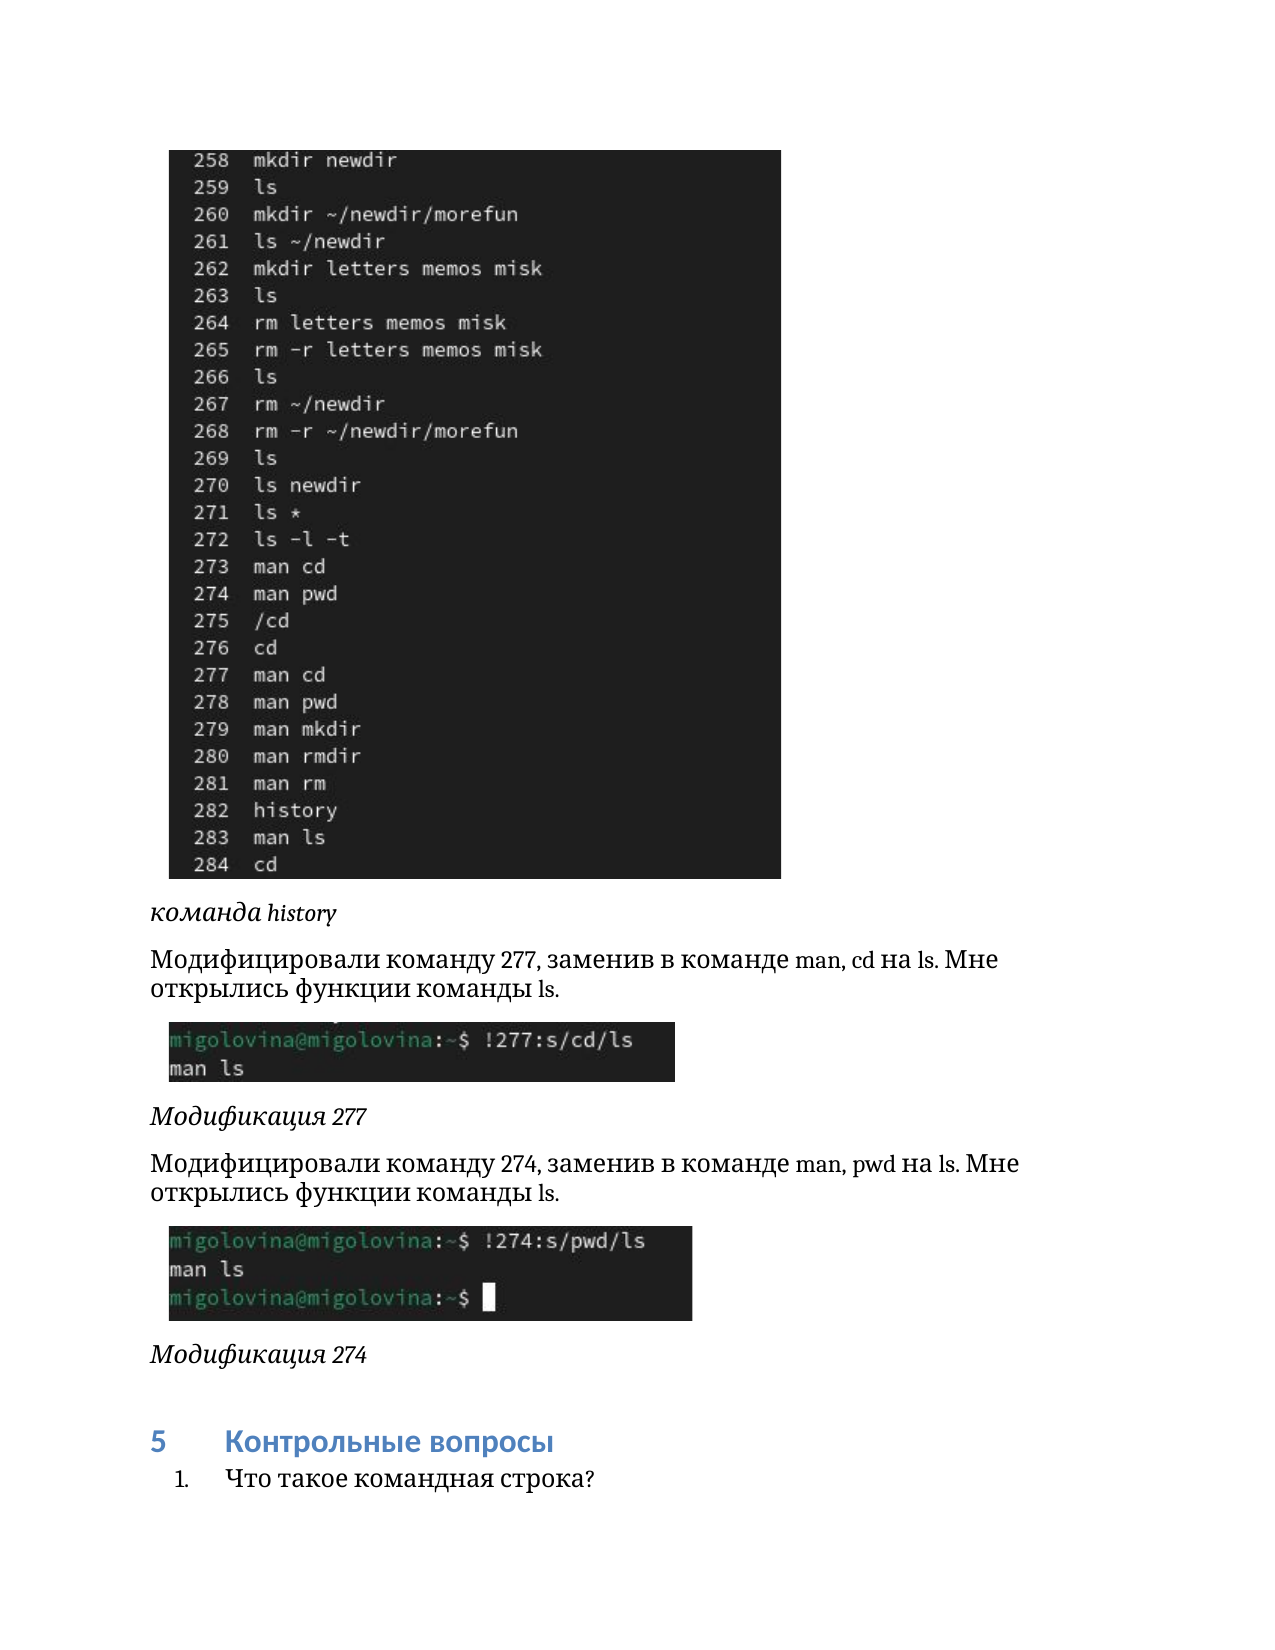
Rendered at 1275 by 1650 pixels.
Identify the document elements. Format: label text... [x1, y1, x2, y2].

text команда history [150, 899, 1125, 928]
text Модифицировали команду 277, заменив в команде man, cd на ls. Мне открылись функции команды ls. [150, 946, 1125, 1004]
list Что такое командная строка? [175, 1464, 1125, 1493]
picture [168, 1226, 693, 1321]
picture [168, 1022, 675, 1082]
text Модифицировали команду 274, заменив в команде man, pwd на ls. Мне открылись функции команды ls. [150, 1150, 1125, 1208]
text Модификация 277 [150, 1103, 1125, 1132]
text Модификация 274 [150, 1341, 1125, 1370]
picture [168, 150, 782, 879]
subtitle 5 Контрольные вопросы [150, 1420, 1125, 1461]
